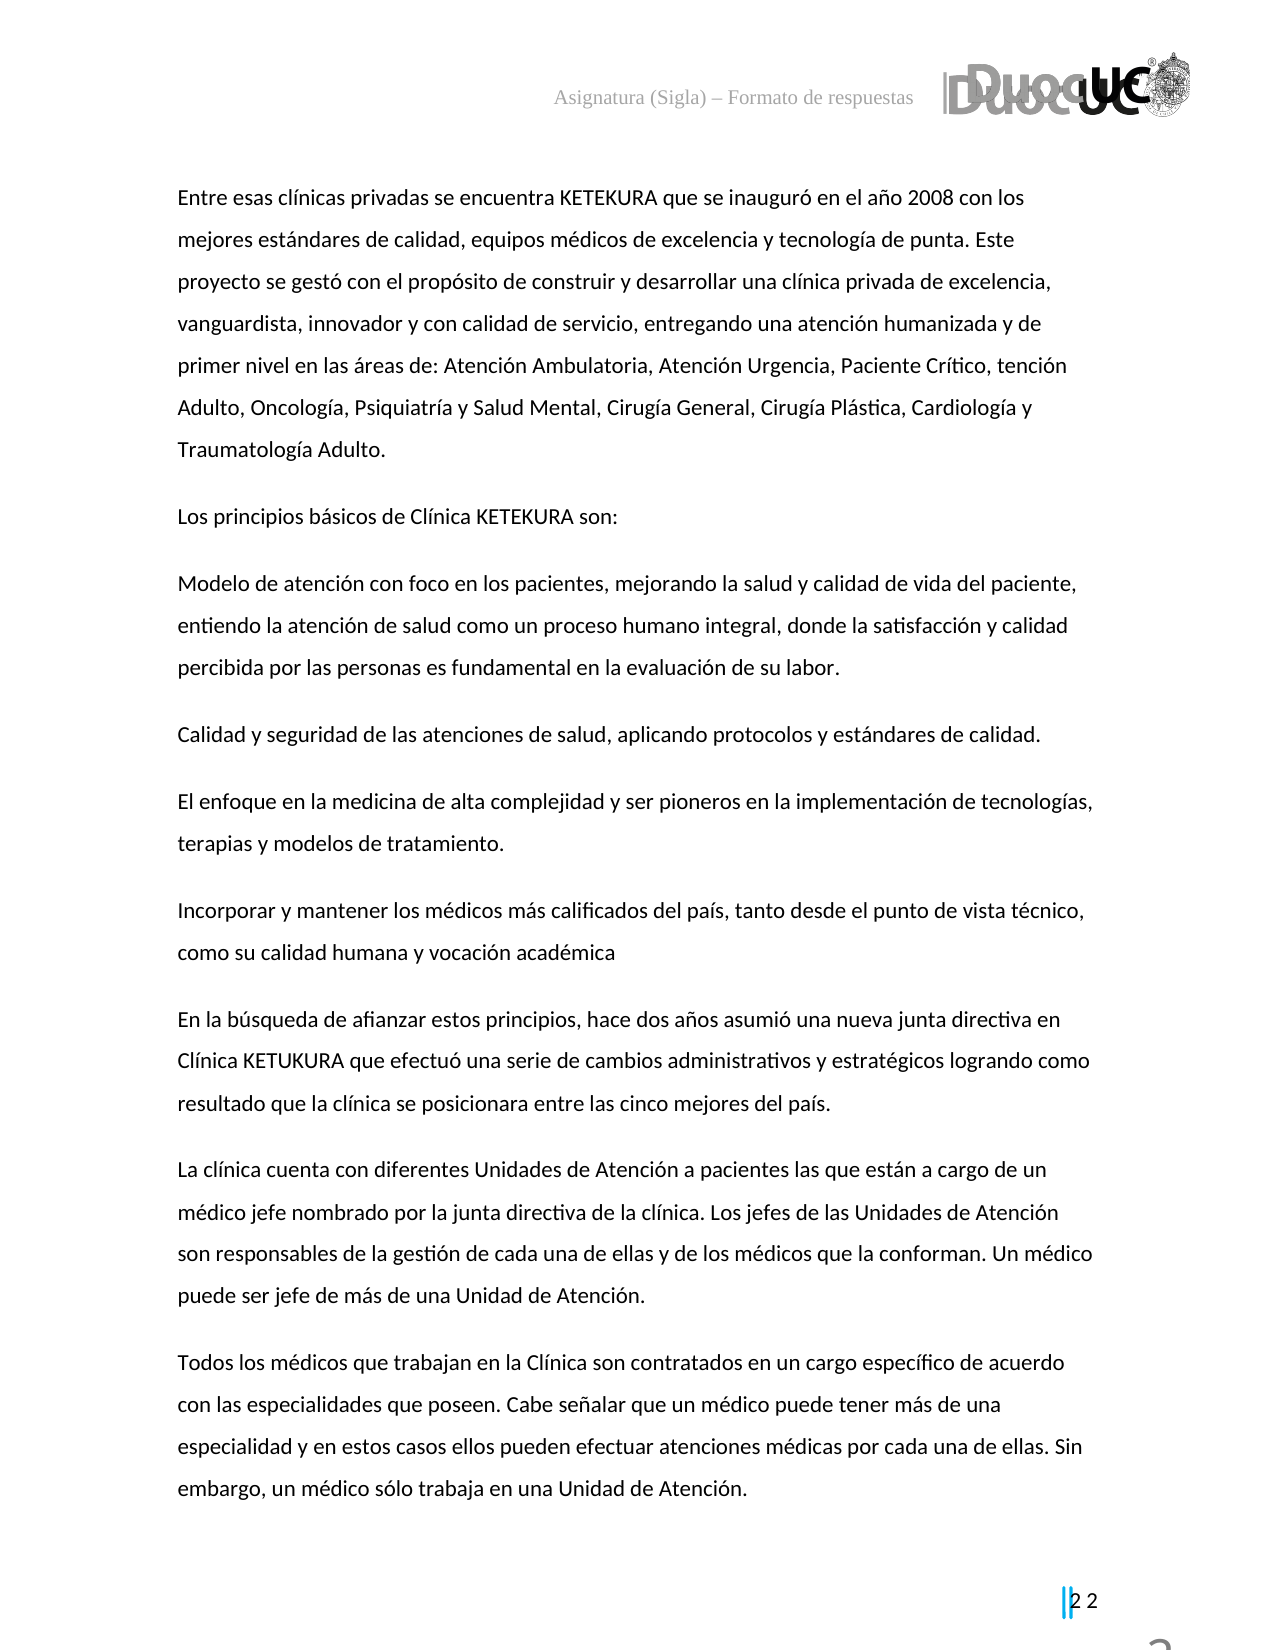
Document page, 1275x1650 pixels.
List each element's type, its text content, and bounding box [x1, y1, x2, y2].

text Calidad y seguridad de las atenciones de salud, aplicando protocolos y estándares de calidad. [177, 720, 1098, 748]
text La clínica cuenta con diferentes Unidades de Atención a pacientes las que están a cargo de un médico jefe nombrado por la junta directiva de la clínica. Los jefes de las Unidades de Atención son responsables de la gestión de cada una de ellas y de los médicos que la conforman. Un médico puede ser jefe de más de una Unidad de Atención. [177, 1156, 1098, 1309]
text Modelo de atención con foco en los pacientes, mejorando la salud y calidad de vida del paciente, entiendo la atención de salud como un proceso humano integral, donde la satisfacción y calidad percibida por las personas es fundamental en la evaluación de su labor. [177, 569, 1098, 681]
picture [949, 46, 1190, 117]
text Los principios básicos de Clínica KETEKURA son: [177, 502, 1098, 530]
text Incorporar y mantener los médicos más calificados del país, tanto desde el punto de vista técnico, como su calidad humana y vocación académica [177, 896, 1098, 966]
text Todos los médicos que trabajan en la Clínica son contratados en un cargo específico de acuerdo con las especialidades que poseen. Cabe señalar que un médico puede tener más de una especialidad y en estos casos ellos pueden efectuar atenciones médicas por cada una de ellas. Sin embargo, un médico sólo trabaja en una Unidad de Atención. [177, 1348, 1098, 1502]
text El enfoque en la medicina de alta complejidad y ser pioneros en la implementación de tecnologías, terapias y modelos de tratamiento. [177, 787, 1098, 857]
text En la búsqueda de afianzar estos principios, hace dos años asumió una nueva junta directiva en Clínica KETUKURA que efectuó una serie de cambios administrativos y estratégicos logrando como resultado que la clínica se posicionara entre las cinco mejores del país. [177, 1005, 1098, 1117]
text Entre esas clínicas privadas se encuentra KETEKURA que se inauguró en el año 2008 con los mejores estándares de calidad, equipos médicos de excelencia y tecnología de punta. Este proyecto se gestó con el propósito de construir y desarrollar una clínica privada de excelencia, vanguardista, innovador y con calidad de servicio, entregando una atención humanizada y de primer nivel en las áreas de: Atención Ambulatoria, Atención Urgencia, Paciente Crítico, tención Adulto, Oncología, Psiquiatría y Salud Mental, Cirugía General, Cirugía Plástica, Cardiología y Traumatología Adulto. [177, 183, 1098, 463]
